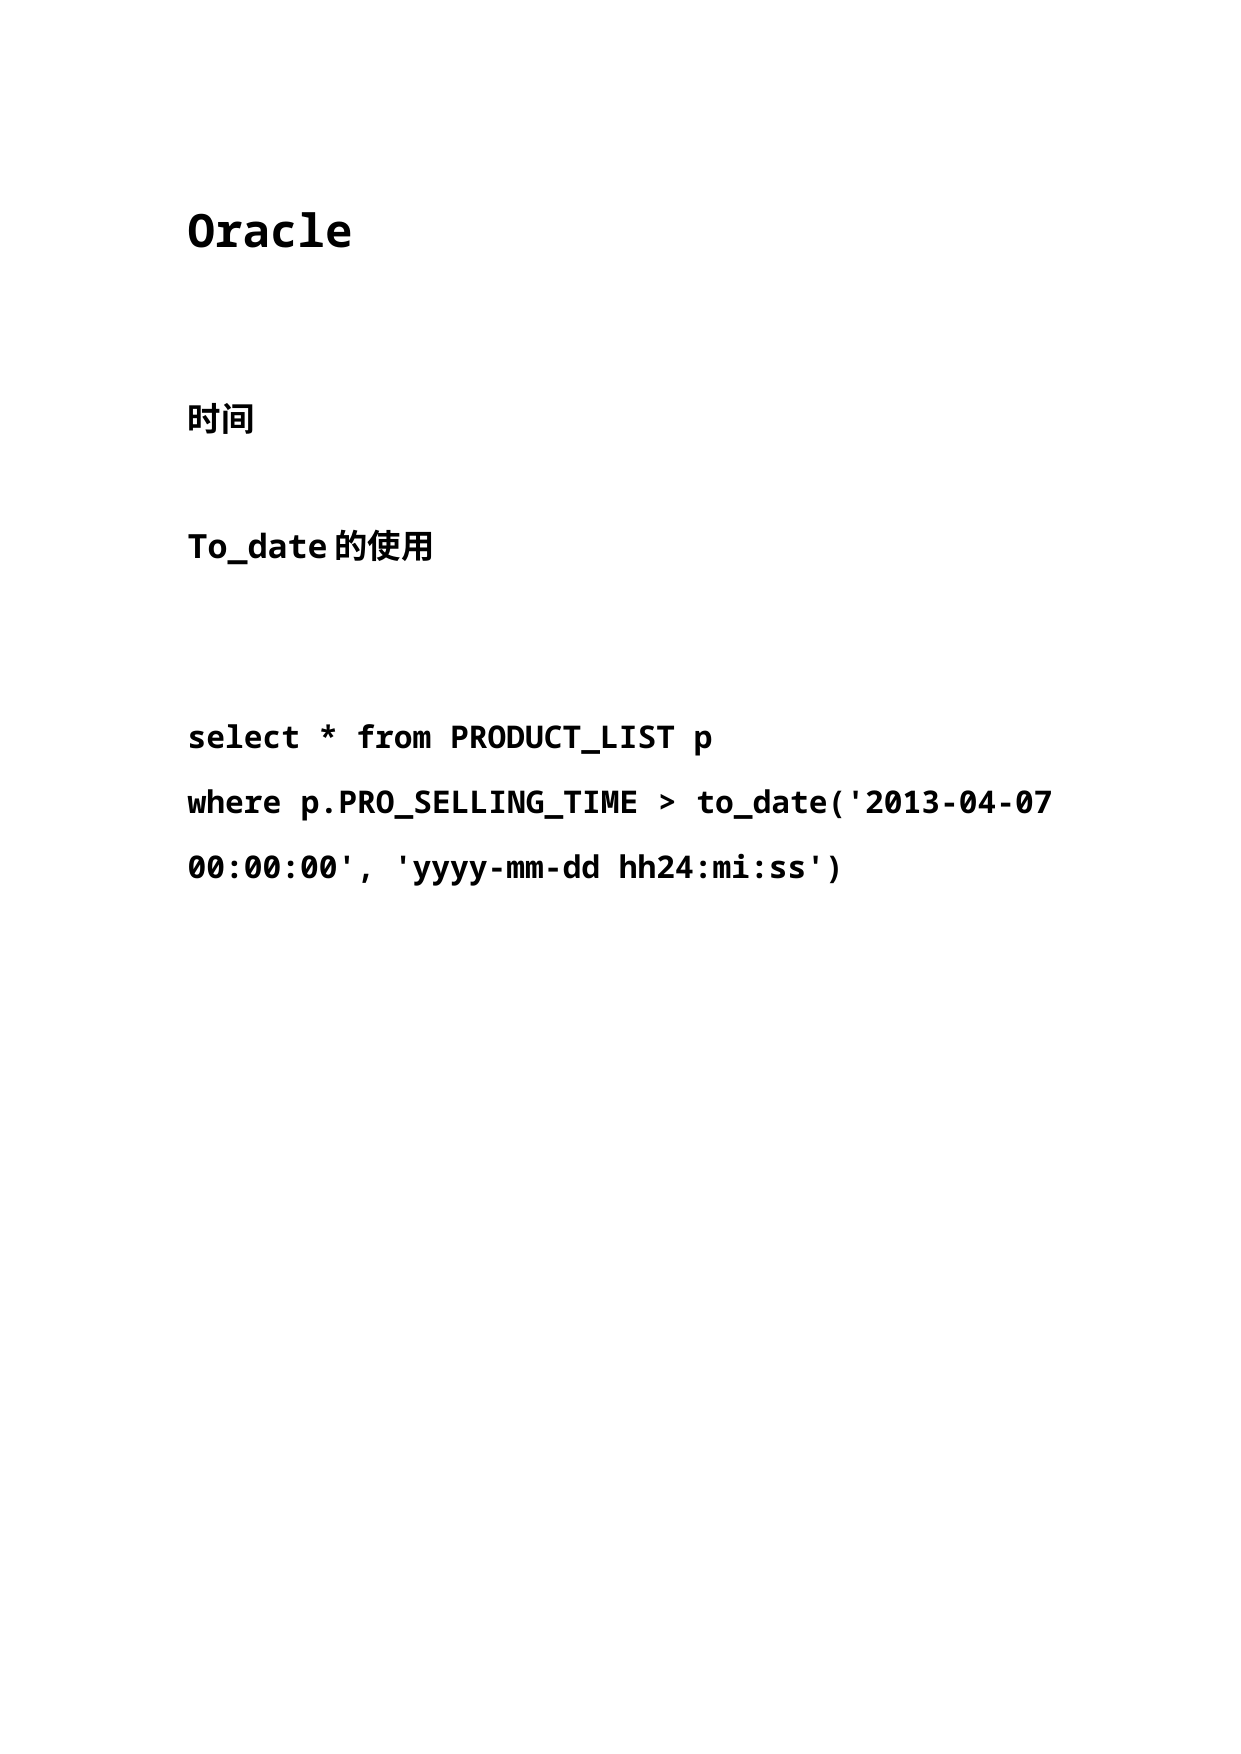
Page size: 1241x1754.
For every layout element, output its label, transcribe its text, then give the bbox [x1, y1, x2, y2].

text where p.PRO_SELLING_TIME > to_date('2013-04-07 00:00:00', 'yyyy-mm-dd hh24:mi:ss') [187, 769, 1053, 899]
subtitle To_date的使用 [187, 512, 1053, 577]
subtitle 时间 [187, 385, 1053, 450]
subtitle Oracle [187, 197, 1053, 262]
text select * from PRODUCT_LIST p [187, 704, 1053, 769]
